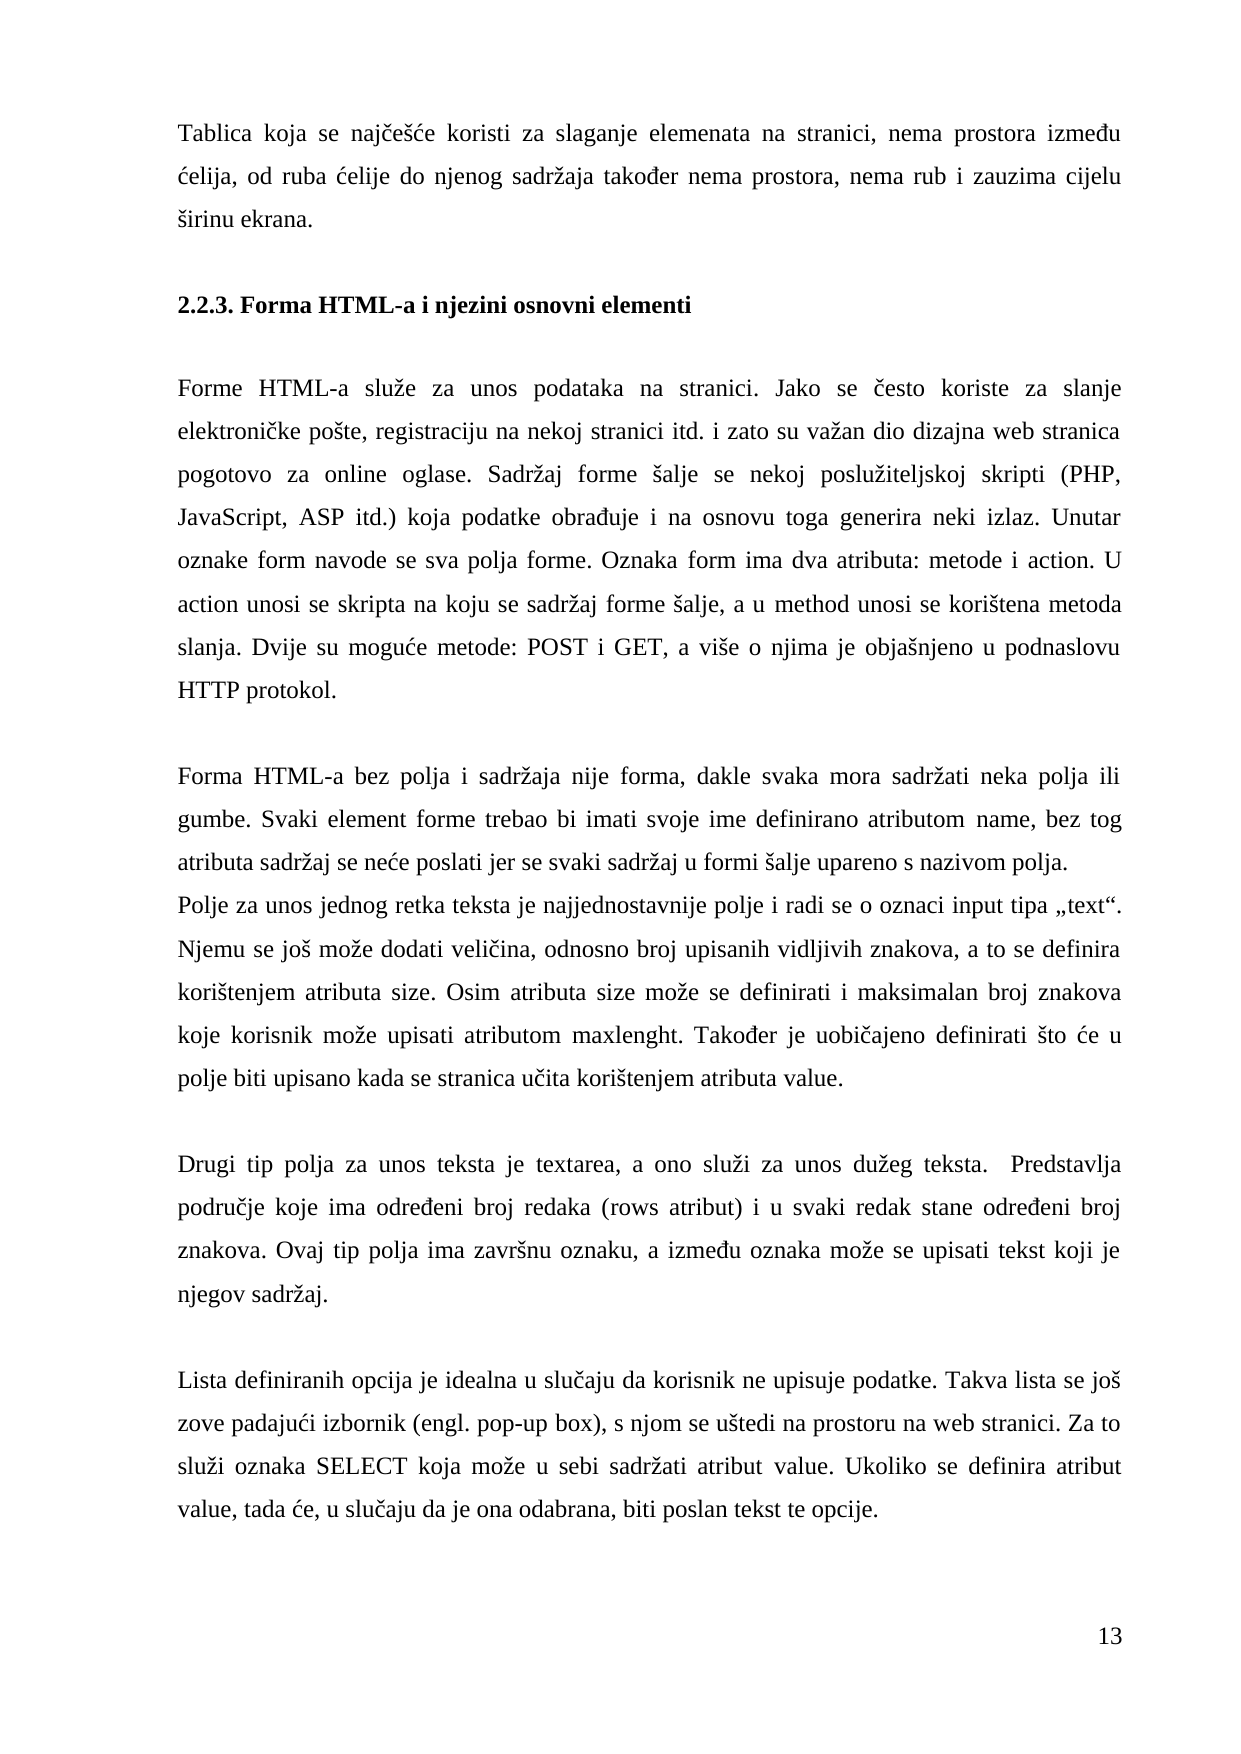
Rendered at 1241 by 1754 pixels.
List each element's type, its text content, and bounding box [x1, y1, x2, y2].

text Polje za unos jednog retka teksta je najjednostavnije polje i radi se o oznaci input tipa „text“. Njemu se još može dodati veličina, odnosno broj upisanih vidljivih znakova, a to se definira korištenjem atributa size. Osim atributa size može se definirati i maksimalan broj znakova koje korisnik može upisati atributom maxlenght. Također je uobičajeno definirati što će u polje biti upisano kada se stranica učita korištenjem atributa value. [177, 891, 1122, 1092]
subtitle 2.2.3. Forma HTML-a i njezini osnovni elementi [177, 291, 1122, 319]
text Forma HTML-a bez polja i sadržaja nije forma, dakle svaka mora sadržati neka polja ili gumbe. Svaki element forme trebao bi imati svoje ime definirano atributom name, bez tog atributa sadržaj se neće poslati jer se svaki sadržaj u formi šalje upareno s nazivom polja. [177, 761, 1122, 876]
text Lista definiranih opcija je idealna u slučaju da korisnik ne upisuje podatke. Takva lista se još zove padajući izbornik (engl. pop-up box), s njom se uštedi na prostoru na web stranici. Za to služi oznaka SELECT koja može u sebi sadržati atribut value. Ukoliko se definira atribut value, tada će, u slučaju da je ona odabrana, biti poslan tekst te opcije. [177, 1365, 1122, 1523]
text Tablica koja se najčešće koristi za slaganje elemenata na stranici, nema prostora između ćelija, od ruba ćelije do njenog sadržaja također nema prostora, nema rub i zauzima cijelu širinu ekrana. [177, 118, 1122, 233]
text Drugi tip polja za unos teksta je textarea, a ono služi za unos dužeg teksta. Predstavlja područje koje ima određeni broj redaka (rows atribut) i u svaki redak stane određeni broj znakova. Ovaj tip polja ima završnu oznaku, a između oznaka može se upisati tekst koji je njegov sadržaj. [177, 1149, 1122, 1307]
text Forme HTML-a služe za unos podataka na stranici. Jako se često koriste za slanje elektroničke pošte, registraciju na nekoj stranici itd. i zato su važan dio dizajna web stranica pogotovo za online oglase. Sadržaj forme šalje se nekoj poslužiteljskoj skripti (PHP, JavaScript, ASP itd.) koja podatke obrađuje i na osnovu toga generira neki izlaz. Unutar oznake form navode se sva polja forme. Oznaka form ima dva atributa: metode i action. U action unosi se skripta na koju se sadržaj forme šalje, a u method unosi se korištena metoda slanja. Dvije su moguće metode: POST i GET, a više o njima je objašnjeno u podnaslovu HTTP protokol. [177, 373, 1122, 704]
